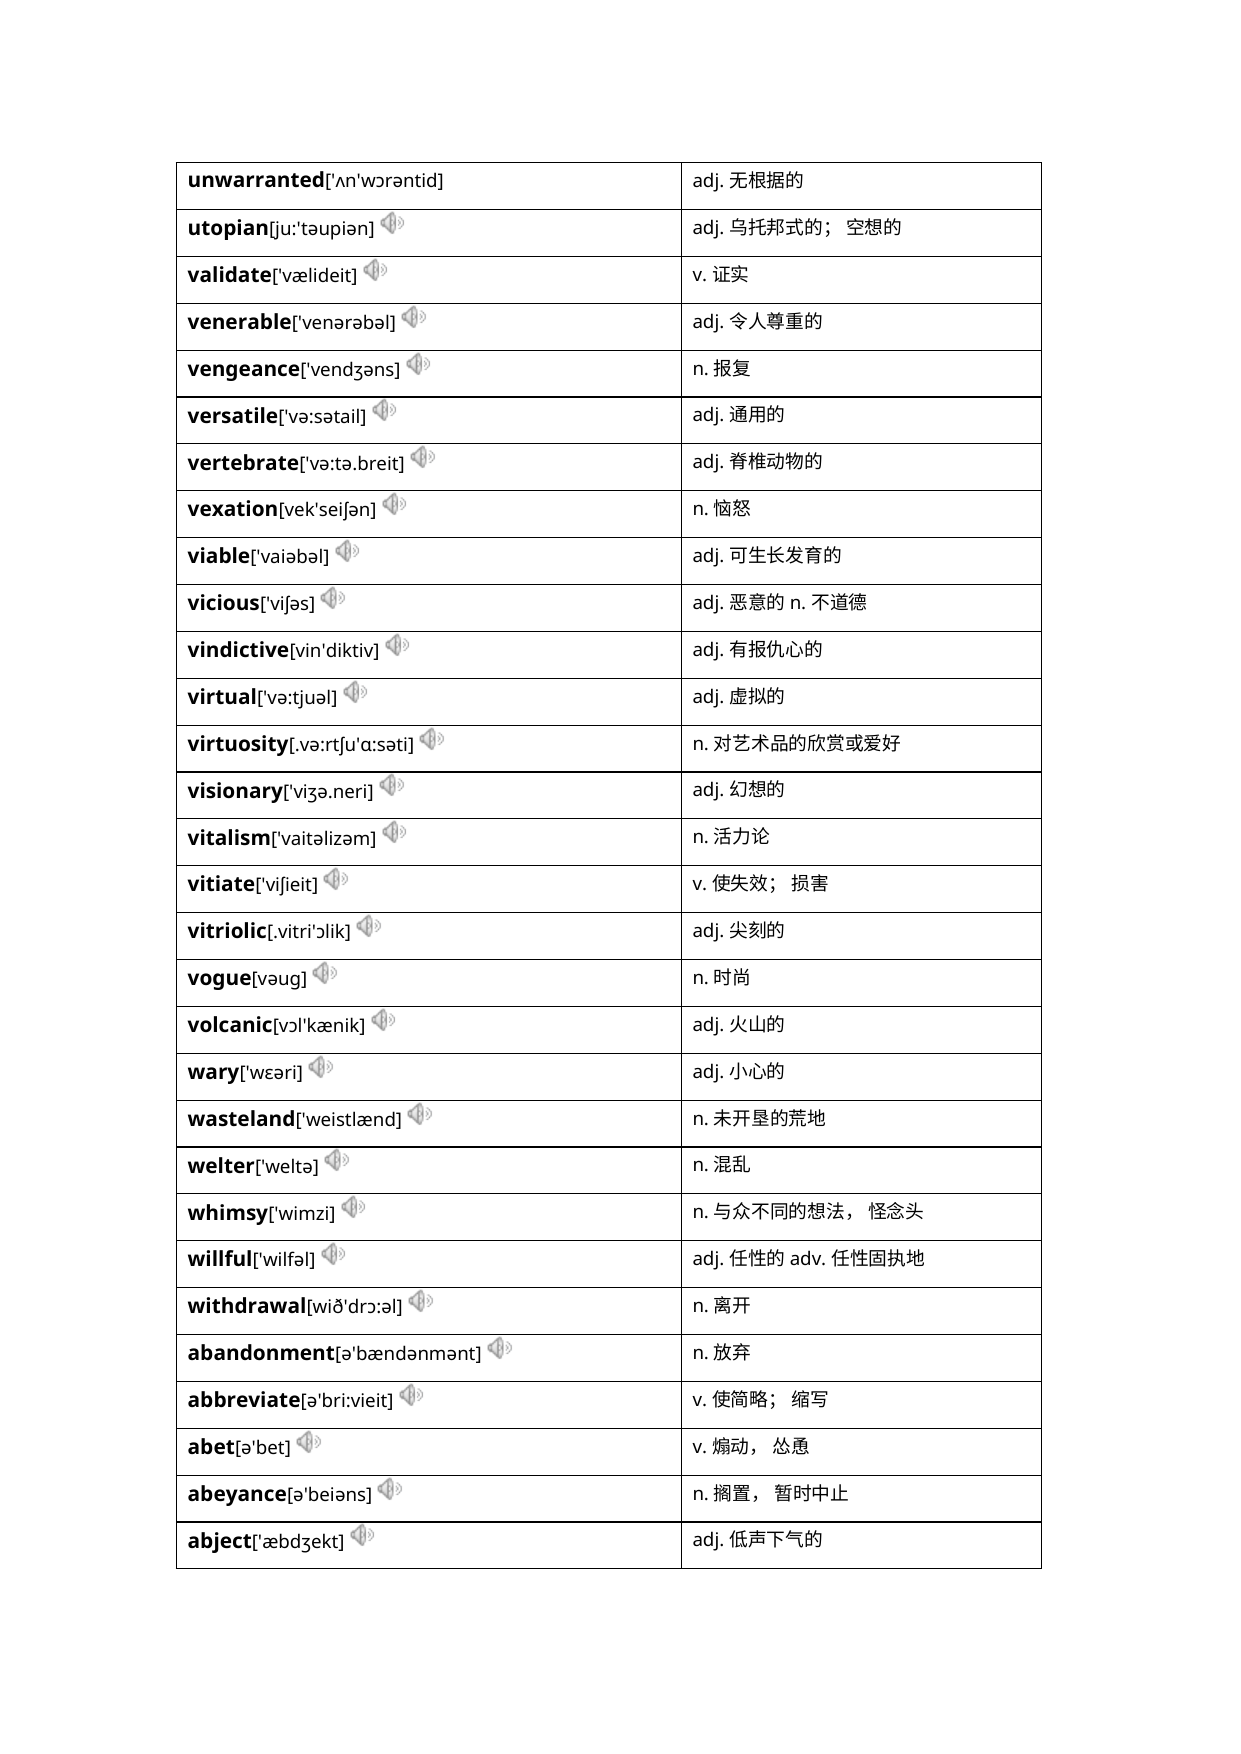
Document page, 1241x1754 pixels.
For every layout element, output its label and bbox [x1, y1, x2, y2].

picture [407, 1288, 435, 1314]
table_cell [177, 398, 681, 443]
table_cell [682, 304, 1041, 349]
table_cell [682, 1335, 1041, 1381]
picture [486, 1335, 513, 1361]
picture [295, 1429, 323, 1455]
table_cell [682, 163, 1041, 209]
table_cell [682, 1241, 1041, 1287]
picture [371, 398, 398, 423]
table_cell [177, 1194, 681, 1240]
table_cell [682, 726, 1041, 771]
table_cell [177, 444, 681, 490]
picture [378, 773, 405, 798]
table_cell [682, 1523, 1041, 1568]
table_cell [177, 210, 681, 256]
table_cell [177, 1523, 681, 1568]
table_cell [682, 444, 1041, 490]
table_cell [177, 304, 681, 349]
picture [322, 866, 350, 892]
picture [370, 1007, 397, 1033]
picture [405, 351, 432, 377]
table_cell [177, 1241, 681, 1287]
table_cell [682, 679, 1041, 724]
picture [355, 913, 383, 939]
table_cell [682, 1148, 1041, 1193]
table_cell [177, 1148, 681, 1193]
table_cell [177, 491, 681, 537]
picture [362, 257, 389, 283]
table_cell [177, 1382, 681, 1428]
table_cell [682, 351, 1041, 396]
picture [342, 679, 369, 705]
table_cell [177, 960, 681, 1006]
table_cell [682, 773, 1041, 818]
picture [349, 1523, 376, 1548]
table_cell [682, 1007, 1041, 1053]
picture [398, 1382, 425, 1408]
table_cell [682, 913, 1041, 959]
picture [418, 726, 446, 752]
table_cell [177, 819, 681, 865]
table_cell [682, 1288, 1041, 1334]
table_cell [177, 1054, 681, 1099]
picture [312, 960, 339, 986]
picture [334, 538, 361, 564]
picture [320, 1241, 347, 1267]
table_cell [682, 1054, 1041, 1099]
picture [381, 820, 408, 845]
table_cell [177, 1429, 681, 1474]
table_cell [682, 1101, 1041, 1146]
picture [381, 491, 408, 517]
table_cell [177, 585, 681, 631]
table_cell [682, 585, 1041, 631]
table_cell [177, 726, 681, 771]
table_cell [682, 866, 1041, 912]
picture [400, 304, 428, 330]
picture [319, 585, 347, 611]
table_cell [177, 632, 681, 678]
picture [376, 1476, 404, 1502]
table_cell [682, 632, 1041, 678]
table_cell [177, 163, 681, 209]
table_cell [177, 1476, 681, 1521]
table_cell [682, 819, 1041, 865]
picture [379, 210, 406, 236]
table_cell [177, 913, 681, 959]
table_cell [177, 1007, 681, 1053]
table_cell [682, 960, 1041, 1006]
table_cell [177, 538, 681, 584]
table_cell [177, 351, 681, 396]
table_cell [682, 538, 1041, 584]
picture [323, 1148, 351, 1173]
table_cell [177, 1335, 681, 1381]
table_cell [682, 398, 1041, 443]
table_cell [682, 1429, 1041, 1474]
picture [340, 1195, 367, 1220]
picture [409, 445, 437, 470]
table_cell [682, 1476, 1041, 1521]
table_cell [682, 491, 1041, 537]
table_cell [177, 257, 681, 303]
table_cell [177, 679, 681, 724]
picture [384, 632, 411, 658]
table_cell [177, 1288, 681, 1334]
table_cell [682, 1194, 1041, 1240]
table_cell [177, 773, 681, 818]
picture [307, 1054, 335, 1080]
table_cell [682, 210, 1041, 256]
picture [406, 1101, 434, 1127]
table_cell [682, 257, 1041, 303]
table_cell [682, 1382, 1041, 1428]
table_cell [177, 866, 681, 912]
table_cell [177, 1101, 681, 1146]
